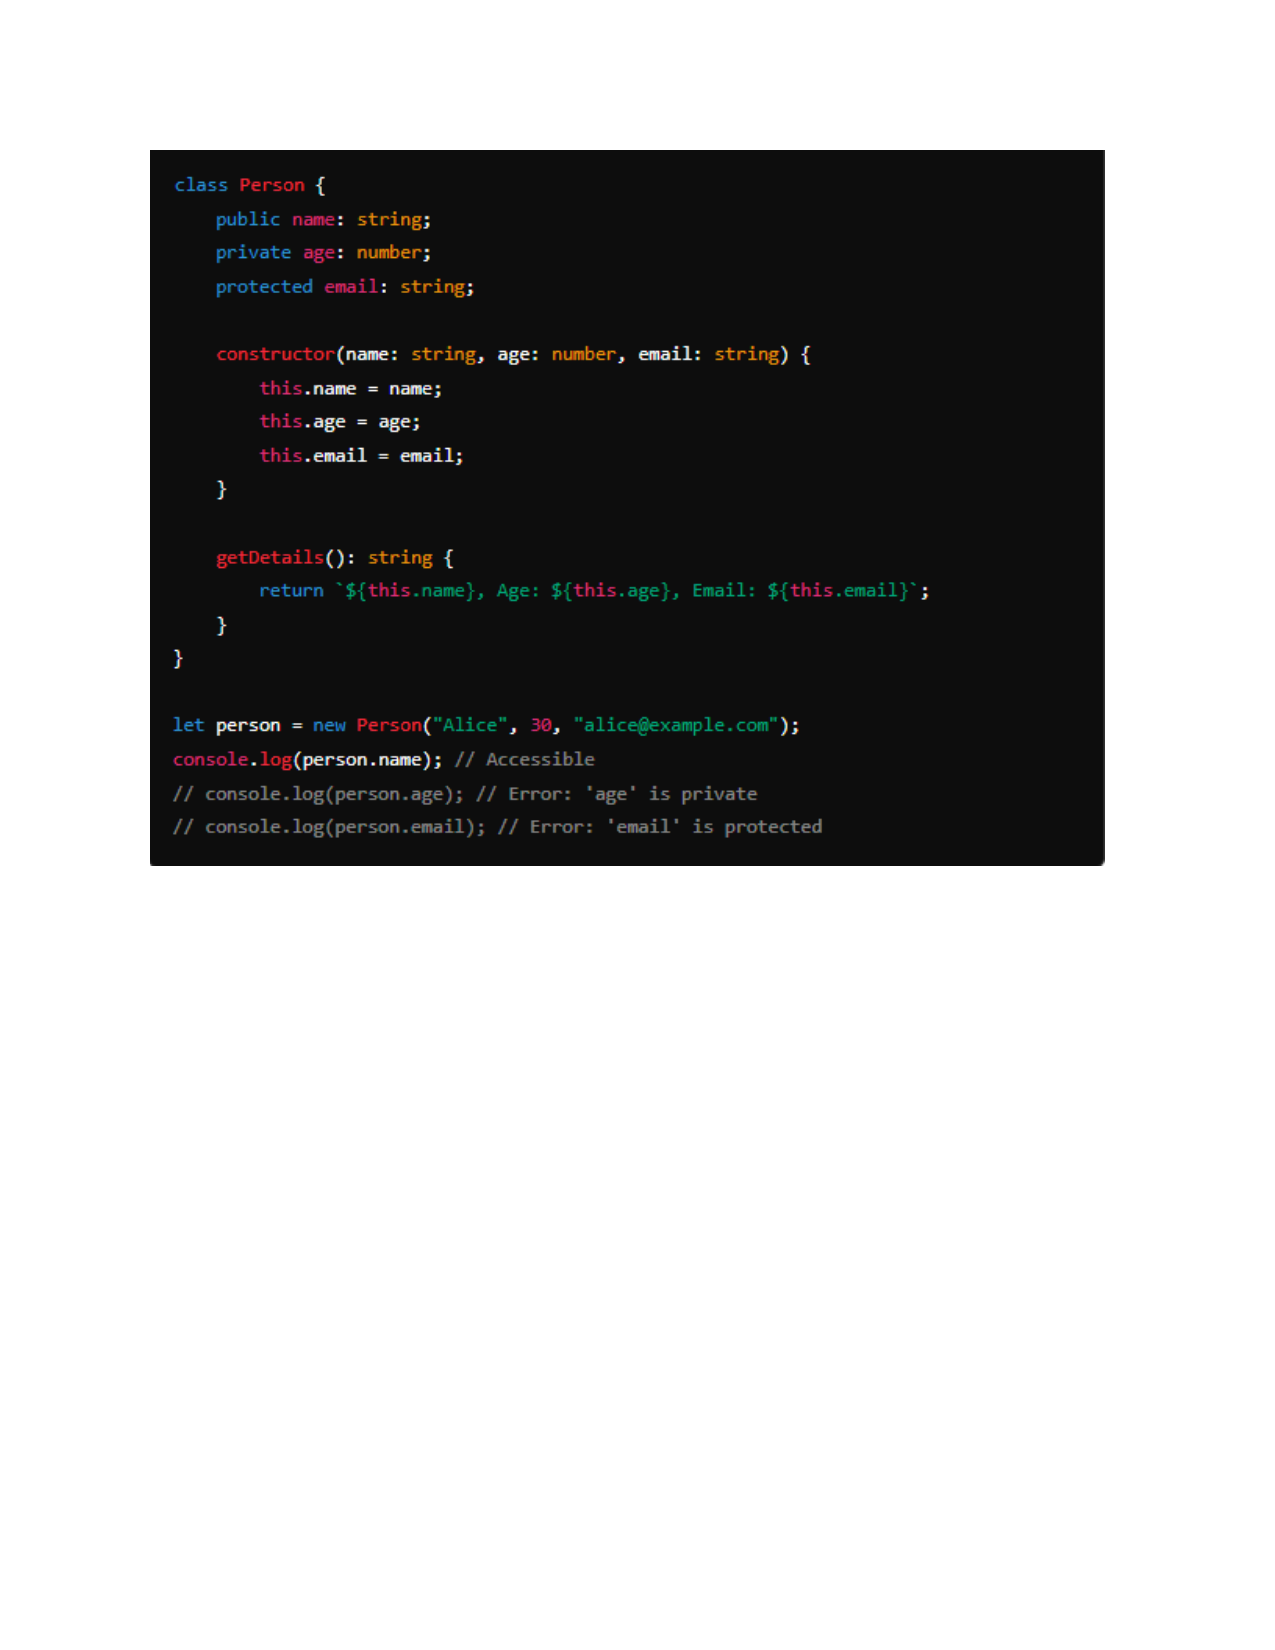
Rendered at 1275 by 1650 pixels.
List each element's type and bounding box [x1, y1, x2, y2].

picture [150, 150, 1105, 866]
